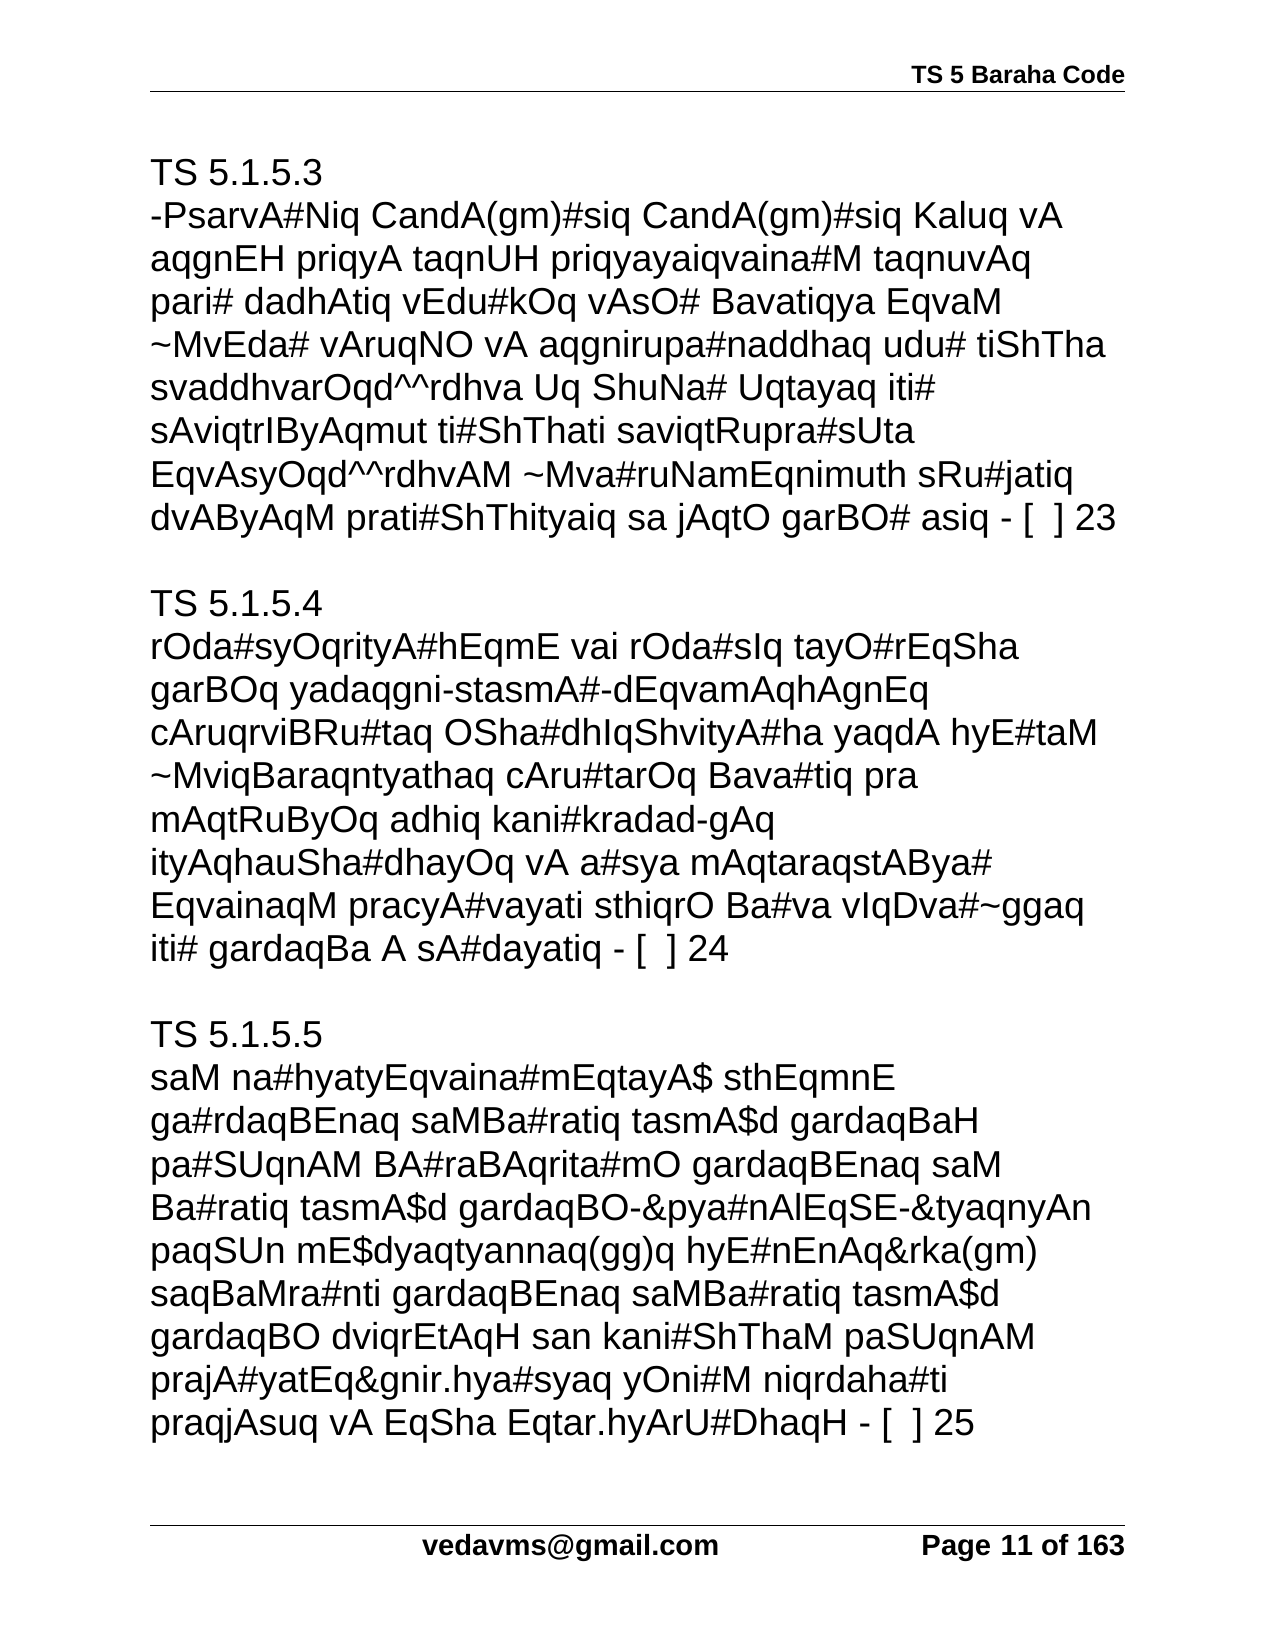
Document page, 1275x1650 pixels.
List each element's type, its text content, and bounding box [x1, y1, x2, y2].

text TS 5.1.5.3 [150, 150, 1125, 193]
text TS 5.1.5.4 [150, 581, 1125, 624]
text rOda#syOqrityA#hEqmE vai rOda#sIq tayO#rEqSha garBOq yadaqgni-stasmA#-dEqvamAqhAgnEq cAruqrviBRu#taq OSha#dhIqShvityA#ha yaqdA hyE#taM ~MviqBaraqntyathaq cAru#tarOq Bava#tiq pra mAqtRuByOq adhiq kani#kradad-gAq ityAqhauSha#dhayOq vA a#sya mAqtaraqstABya# EqvainaqM pracyA#vayati sthiqrO Ba#va vIqDva#~ggaq iti# gardaqBa A sA#dayatiq - [ ] 24 [150, 624, 1125, 969]
text -PsarvA#Niq CandA(gm)#siq CandA(gm)#siq Kaluq vA aqgnEH priqyA taqnUH priqyayaiqvaina#M taqnuvAq pari# dadhAtiq vEdu#kOq vAsO# Bavatiqya EqvaM ~MvEda# vAruqNO vA aqgnirupa#naddhaq udu# tiShTha svaddhvarOqd^^rdhva Uq ShuNa# Uqtayaq iti# sAviqtrIByAqmut ti#ShThati saviqtRupra#sUta EqvAsyOqd^^rdhvAM ~Mva#ruNamEqnimuth sRu#jatiq dvAByAqM prati#ShThityaiq sa jAqtO garBO# asiq - [ ] 23 [150, 193, 1125, 538]
text TS 5.1.5.5 [150, 1012, 1125, 1056]
text saM na#hyatyEqvaina#mEqtayA$ sthEqmnE ga#rdaqBEnaq saMBa#ratiq tasmA$d gardaqBaH pa#SUqnAM BA#raBAqrita#mO gardaqBEnaq saM Ba#ratiq tasmA$d gardaqBO-&pya#nAlEqSE-&tyaqnyAn paqSUn mE$dyaqtyannaq(gg)q hyE#nEnAq&rka(gm) saqBaMra#nti gardaqBEnaq saMBa#ratiq tasmA$d gardaqBO dviqrEtAqH san kani#ShThaM paSUqnAM prajA#yatEq&gnir.hya#syaq yOni#M niqrdaha#ti praqjAsuq vA EqSha Eqtar.hyArU#DhaqH - [ ] 25 [150, 1056, 1125, 1444]
